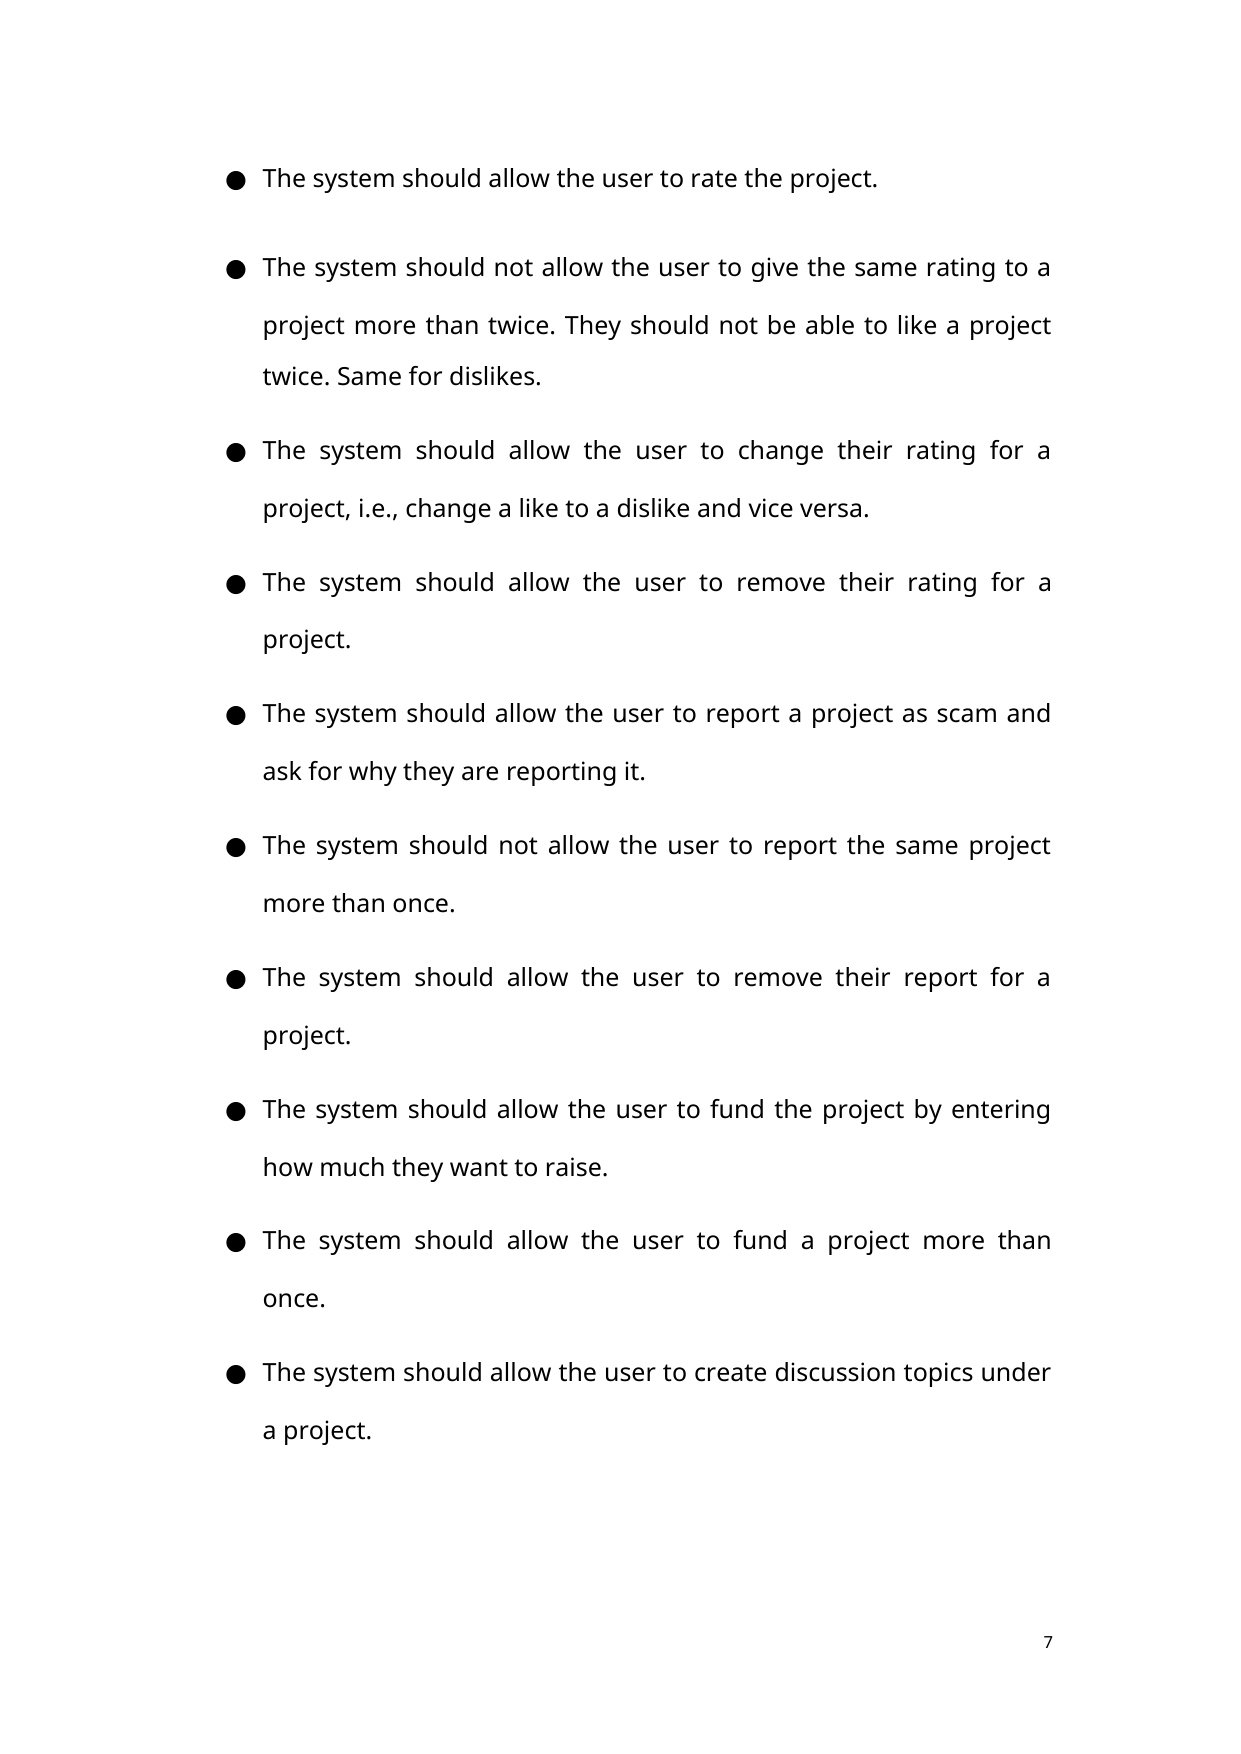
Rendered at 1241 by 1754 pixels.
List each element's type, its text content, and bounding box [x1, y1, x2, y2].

list The system should allow the user to fund the project by entering how much they want to raise. [225, 1081, 1053, 1183]
list The system should not allow the user to report the same project more than once. [225, 817, 1053, 920]
list The system should allow the user to fund a project more than once. [225, 1213, 1053, 1315]
list The system should allow the user to create discussion topics under a project. [225, 1344, 1053, 1447]
list The system should not allow the user to give the same rating to a project more than twice. They should not be able to like a project twice. Same for dislikes. [225, 239, 1053, 393]
list The system should allow the user to change their rating for a project, i.e., change a like to a dislike and vice versa. [225, 422, 1053, 524]
list The system should allow the user to remove their report for a project. [225, 949, 1053, 1052]
list The system should allow the user to rate the project. [225, 150, 1053, 201]
list The system should allow the user to remove their rating for a project. [225, 554, 1053, 656]
list The system should allow the user to report a project as scam and ask for why they are reporting it. [225, 686, 1053, 788]
